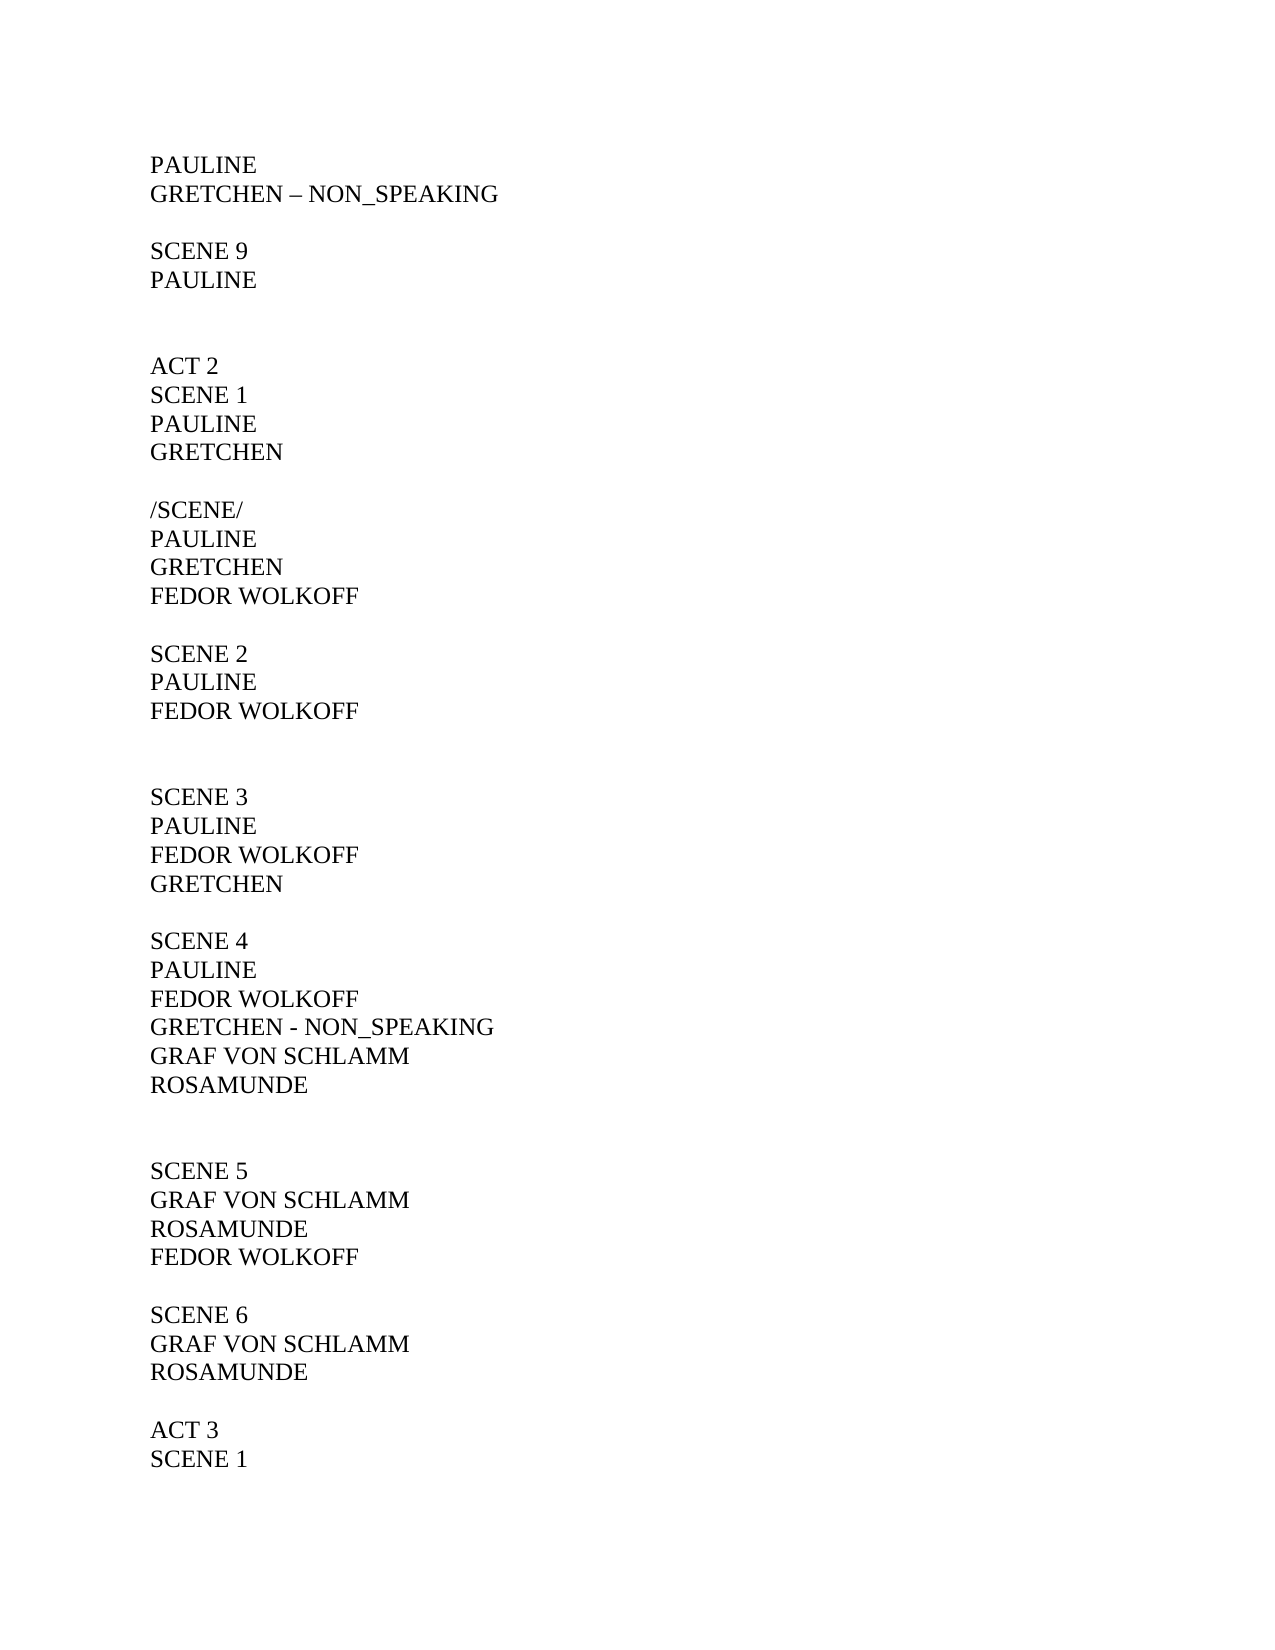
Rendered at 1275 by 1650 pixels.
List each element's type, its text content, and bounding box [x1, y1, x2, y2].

text PAULINE [150, 524, 1125, 552]
text GRETCHEN – NON_SPEAKING [150, 179, 1125, 207]
text ROSAMUNDE [150, 1070, 1125, 1099]
text SCENE 2 [150, 639, 1125, 667]
text ROSAMUNDE [150, 1214, 1125, 1242]
text PAULINE [150, 955, 1125, 984]
text SCENE 3 [150, 782, 1125, 811]
text PAULINE [150, 409, 1125, 437]
text ACT 2 [150, 351, 1125, 380]
text GRETCHEN [150, 869, 1125, 897]
text FEDOR WOLKOFF [150, 1242, 1125, 1271]
text PAULINE [150, 811, 1125, 840]
text SCENE 9 [150, 236, 1125, 265]
text GRETCHEN - NON_SPEAKING [150, 1012, 1125, 1041]
text GRAF VON SCHLAMM [150, 1185, 1125, 1214]
text FEDOR WOLKOFF [150, 581, 1125, 610]
text GRETCHEN [150, 552, 1125, 581]
text ROSAMUNDE [150, 1357, 1125, 1386]
text ACT 3 [150, 1415, 1125, 1444]
text GRETCHEN [150, 437, 1125, 466]
text FEDOR WOLKOFF [150, 840, 1125, 869]
text SCENE 4 [150, 926, 1125, 955]
text SCENE 5 [150, 1156, 1125, 1185]
text SCENE 6 [150, 1300, 1125, 1329]
text PAULINE [150, 150, 1125, 179]
text FEDOR WOLKOFF [150, 696, 1125, 725]
text FEDOR WOLKOFF [150, 984, 1125, 1012]
text GRAF VON SCHLAMM [150, 1329, 1125, 1357]
text /SCENE/ [150, 495, 1125, 524]
text PAULINE [150, 667, 1125, 696]
text GRAF VON SCHLAMM [150, 1041, 1125, 1070]
text SCENE 1 [150, 1444, 1125, 1472]
text PAULINE [150, 265, 1125, 294]
text SCENE 1 [150, 380, 1125, 409]
